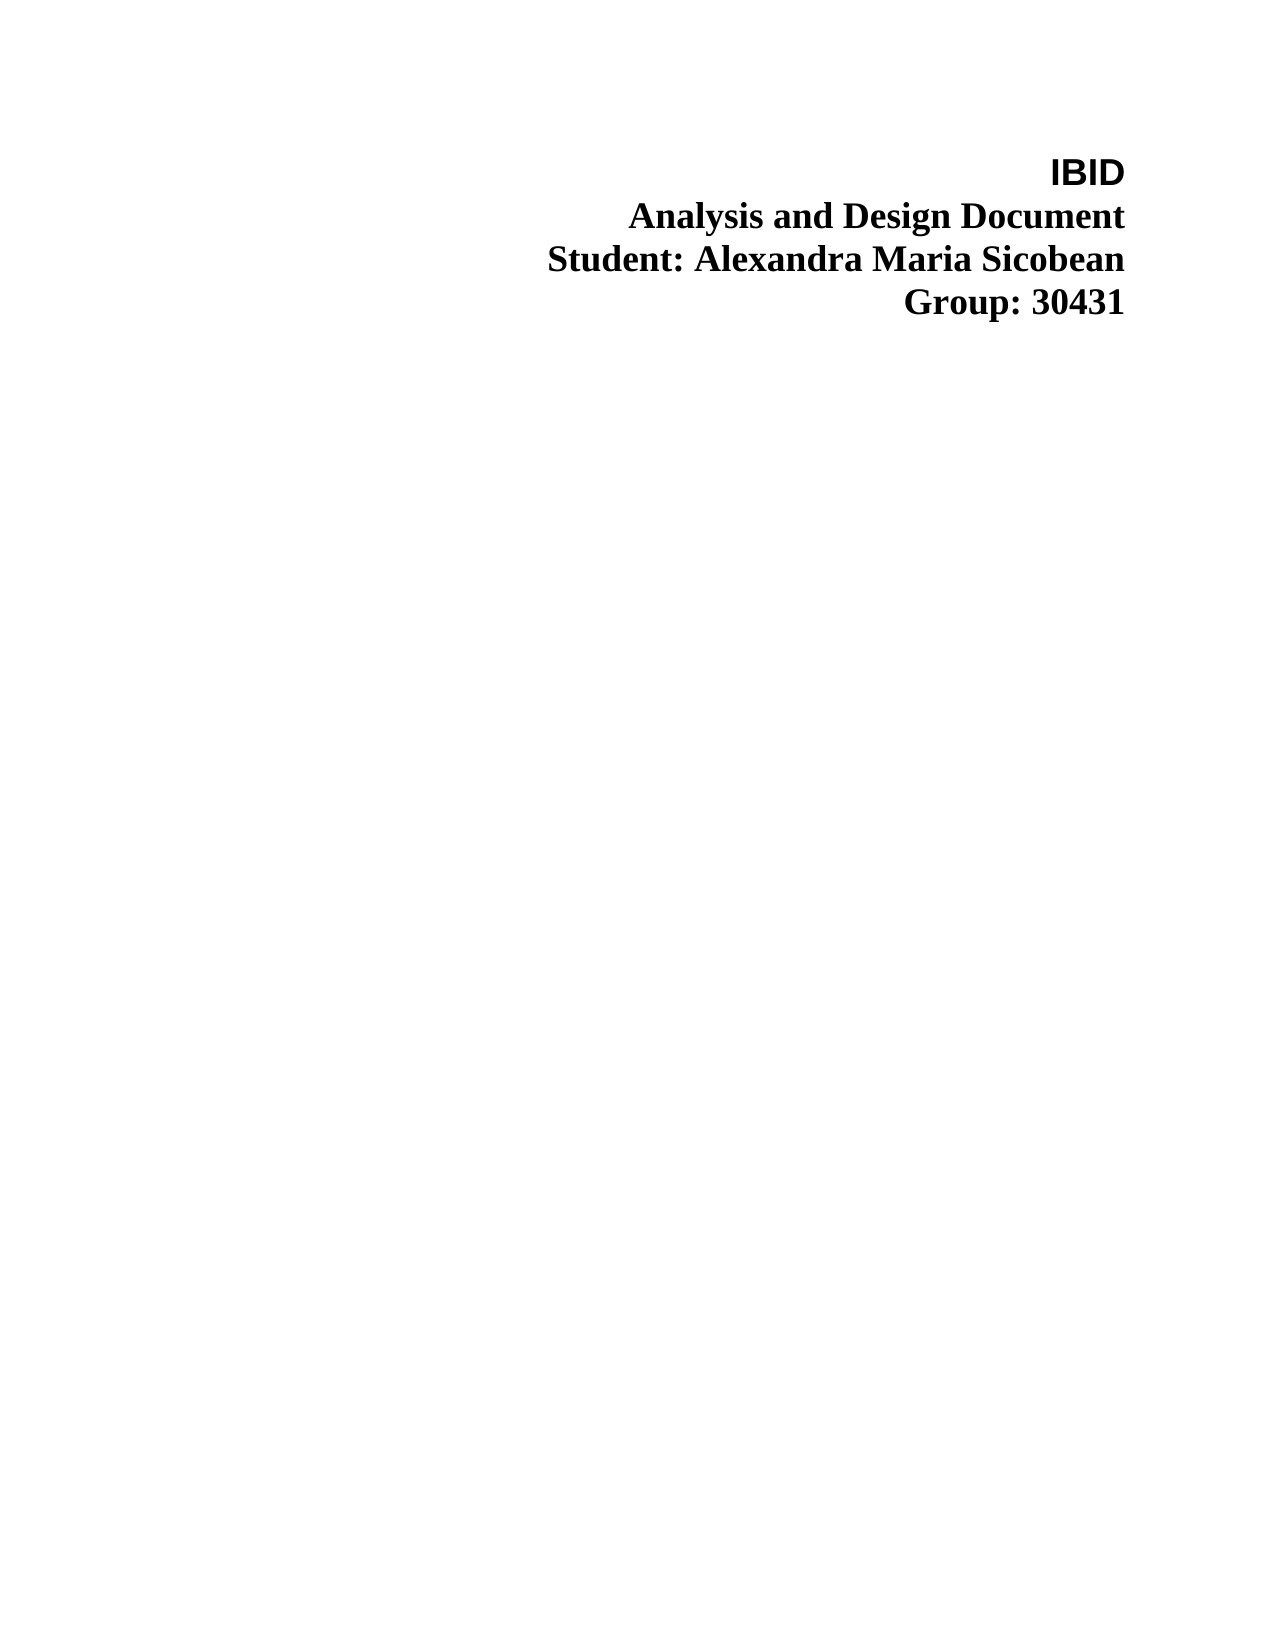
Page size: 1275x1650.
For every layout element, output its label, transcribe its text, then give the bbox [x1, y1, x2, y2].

text Group: 30431 [150, 279, 1125, 322]
title IBID [150, 150, 1125, 193]
title Analysis and Design Document [150, 193, 1125, 236]
title Student: Alexandra Maria Sicobean [150, 236, 1125, 279]
